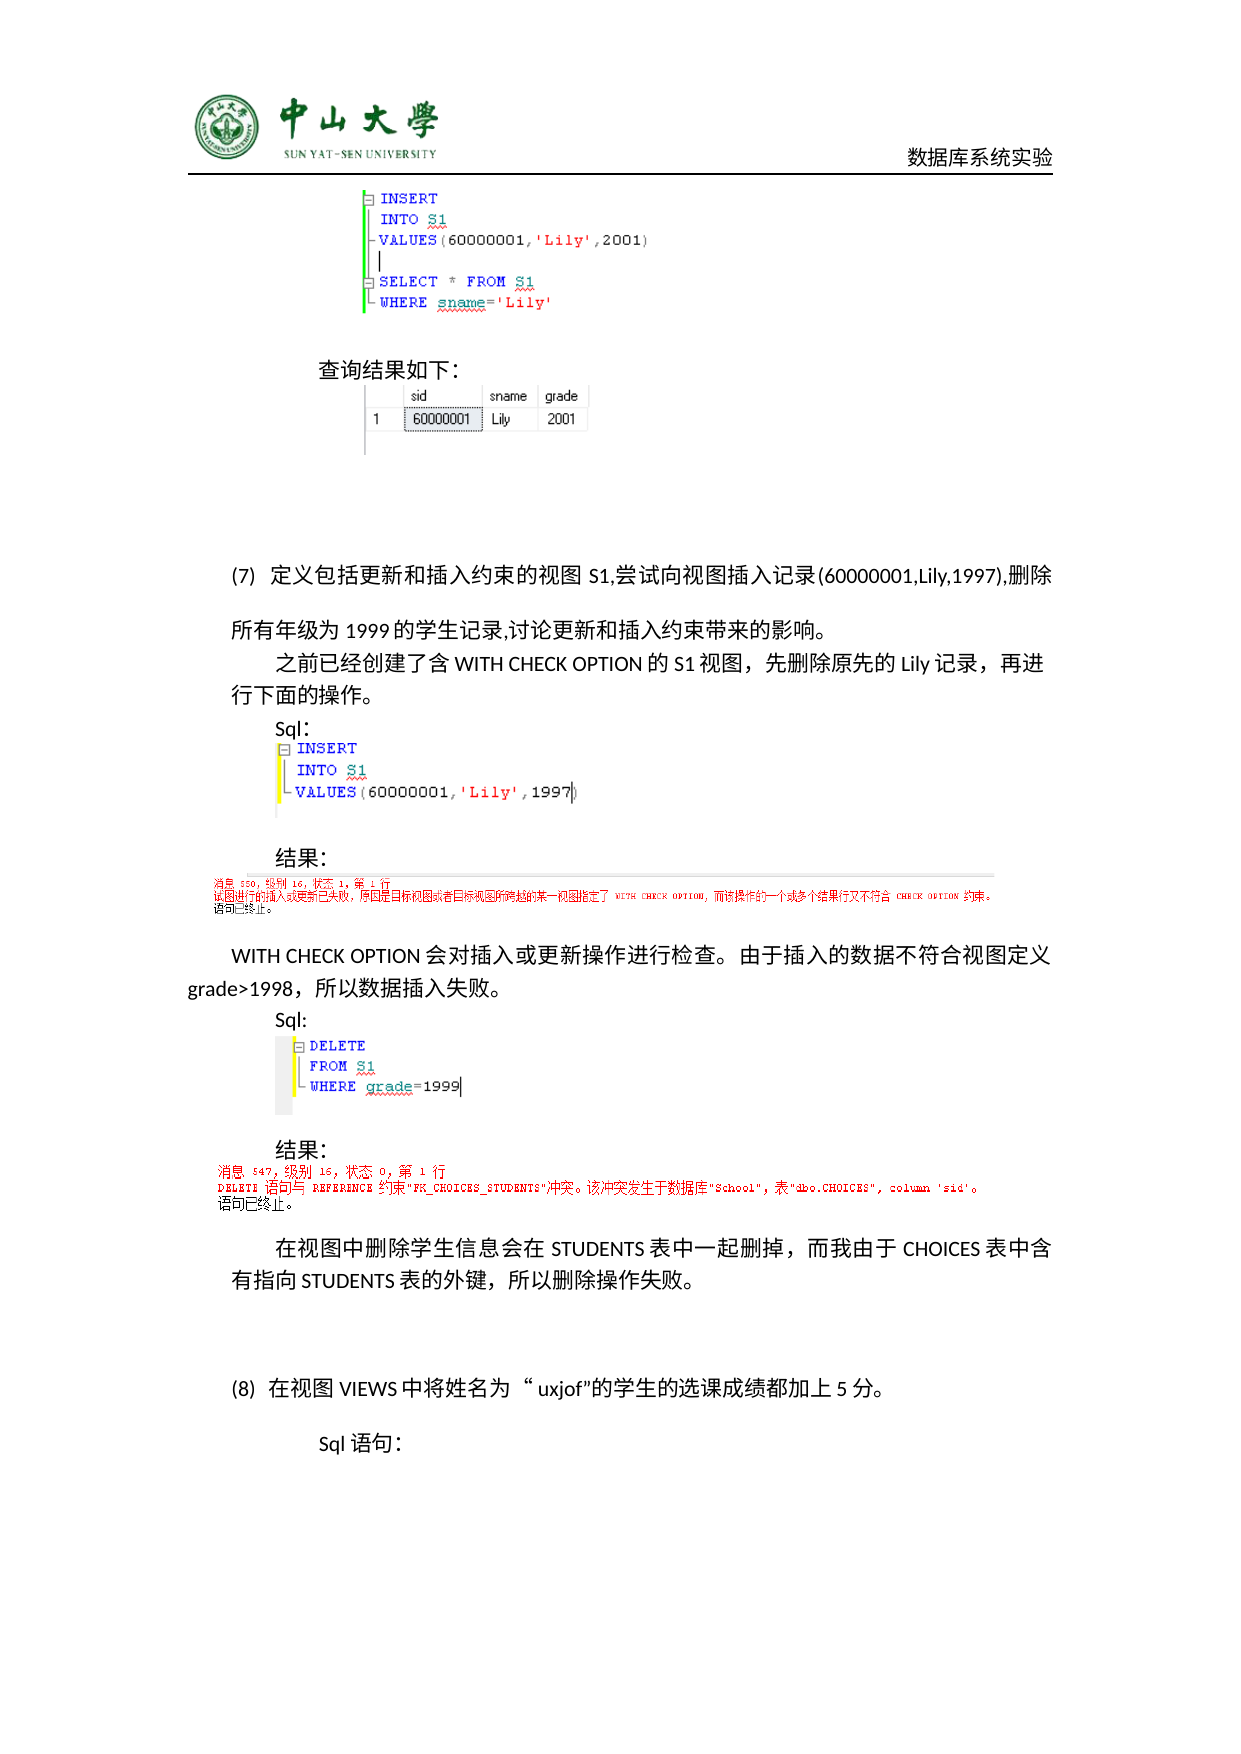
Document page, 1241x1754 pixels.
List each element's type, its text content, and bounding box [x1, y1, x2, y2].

text (7) 定义包括更新和插入约束的视图S1,尝试向视图插入记录(60000001,Lily,1997),删除所有年级为1999的学生记录,讨论更新和插入约束带来的影响。 [231, 483, 1053, 646]
picture [275, 743, 588, 818]
picture [209, 873, 995, 924]
text WITH CHECK OPTION会对插入或更新操作进行检查。由于插入的数据不符合视图定义grade>1998，所以数据插入失败。 [187, 938, 1053, 1003]
text 结果： [231, 841, 1053, 873]
picture [209, 1165, 985, 1218]
text Sql: [231, 1003, 1053, 1036]
text 行下面的操作。 [187, 678, 1053, 711]
text 在视图中删除学生信息会在STUDENTS表中一起删掉，而我由于CHOICES表中含有指向STUDENTS表的外键，所以删除操作失败。 [231, 1231, 1053, 1296]
text 查询结果如下： [187, 353, 1053, 386]
text Sql语句： [231, 1426, 1053, 1458]
picture [187, 88, 451, 166]
text 之前已经创建了含WITH CHECK OPTION 的S1视图，先删除原先的Lily记录，再进 [187, 646, 1053, 678]
text Sql： [187, 711, 1053, 743]
text 结果： [231, 1133, 1053, 1166]
picture [275, 1035, 479, 1115]
picture [362, 385, 621, 455]
text (8) 在视图 VIEWS中将姓名为“ uxjof”的学生的选课成绩都加上5分。 [231, 1296, 1053, 1426]
picture [362, 190, 662, 328]
